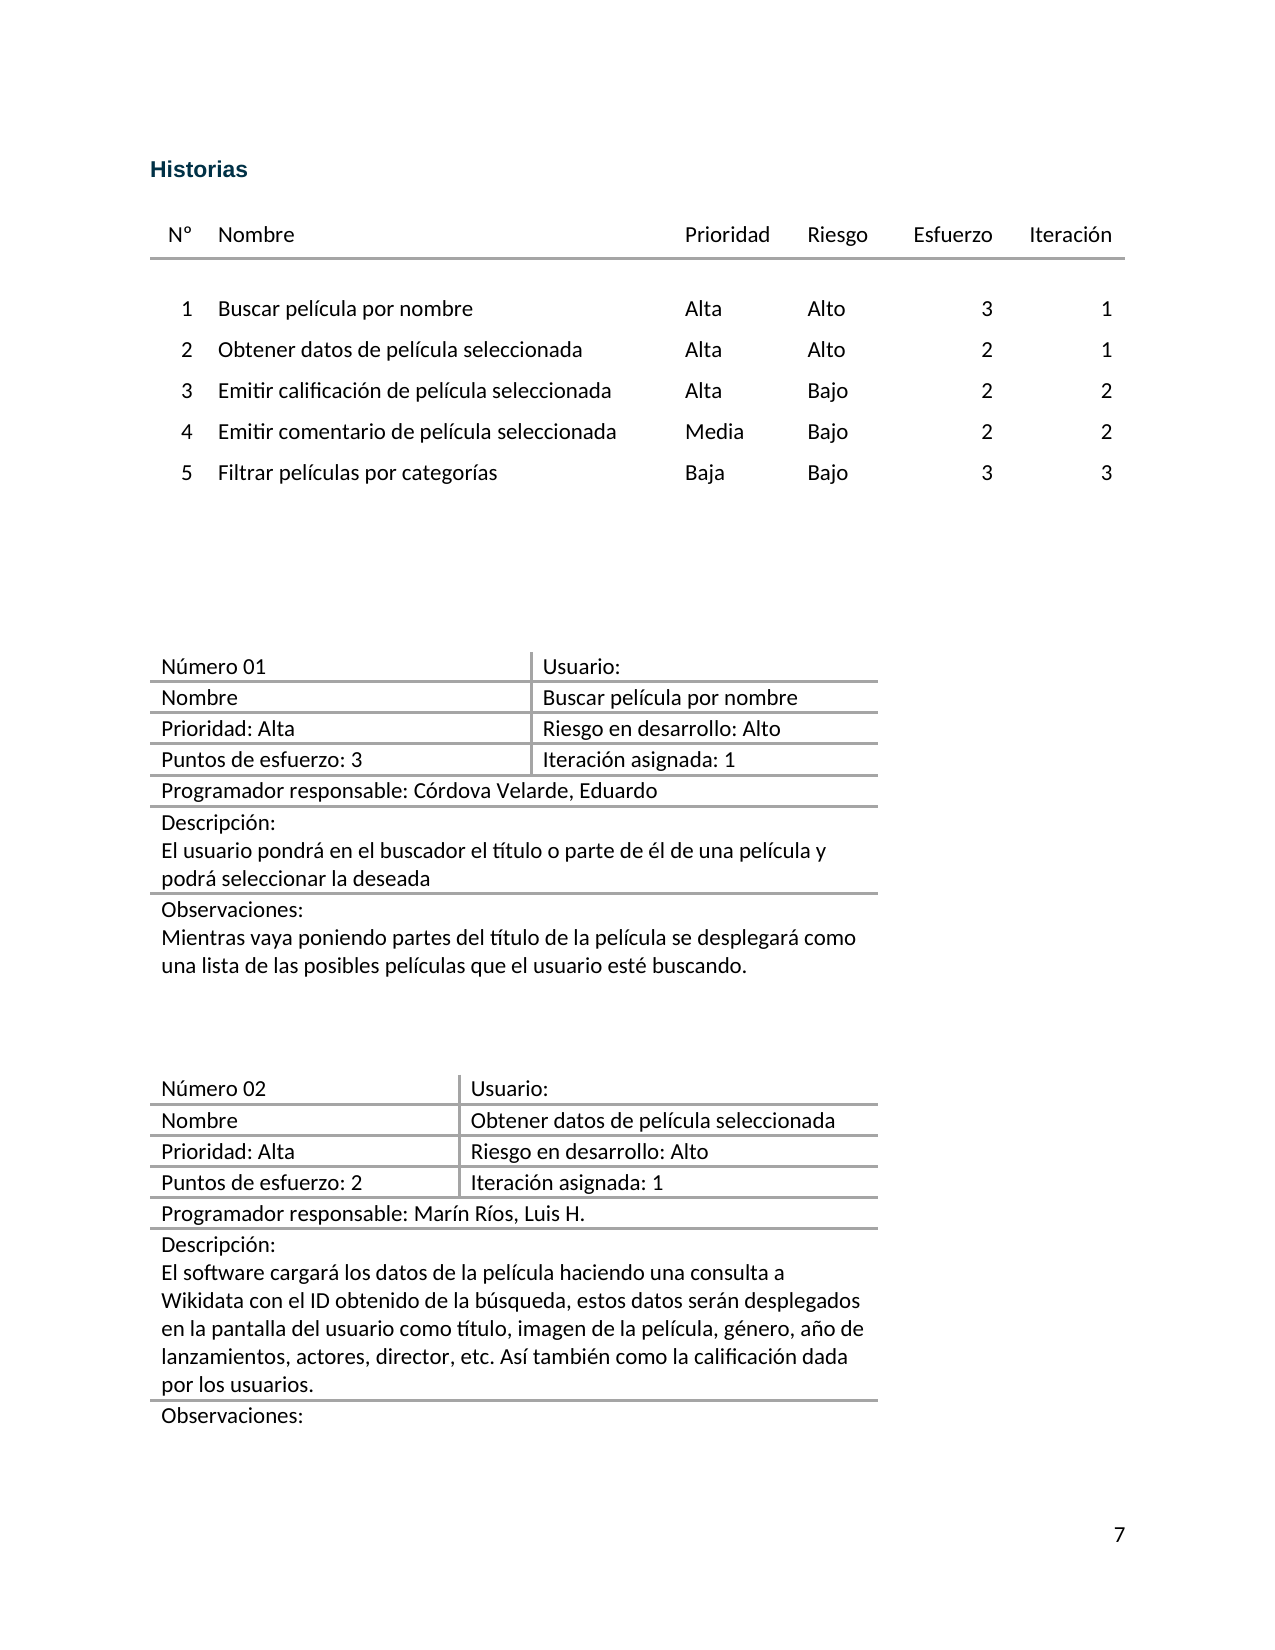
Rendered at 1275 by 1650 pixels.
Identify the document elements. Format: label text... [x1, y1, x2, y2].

table_cell Descripción: El software cargará los datos de la película haciendo una consulta a Wikidata con el ID obtenido de la búsqueda, estos datos serán desplegados en la pantalla del usuario como título, imagen de la película, género, año de lanzamientos, actores, director, etc. Así también como la calificación dada por los usuarios. [150, 1230, 877, 1398]
table_cell Filtrar películas por categorías [205, 452, 672, 493]
table_cell Buscar película por nombre [205, 260, 672, 329]
table_header Esfuerzo [890, 214, 1006, 257]
table_header Prioridad [672, 214, 794, 257]
table_header Número 01 [150, 652, 530, 680]
table_cell Bajo [794, 452, 890, 493]
table_cell 1 [1006, 329, 1125, 370]
table_cell 2 [890, 370, 1006, 411]
table_cell Prioridad: Alta [150, 714, 530, 742]
table_cell Bajo [794, 370, 890, 411]
table_cell Obtener datos de película seleccionada [461, 1106, 877, 1134]
table_cell Alta [672, 329, 794, 370]
table_header Número 02 [150, 1075, 458, 1103]
table_cell Bajo [794, 411, 890, 452]
table_cell 2 [1006, 370, 1125, 411]
table_cell 3 [150, 370, 205, 411]
table_header Nombre [205, 214, 672, 257]
table_cell Puntos de esfuerzo: 3 [150, 745, 530, 773]
table_cell 2 [150, 329, 205, 370]
table_cell 1 [150, 260, 205, 329]
table_cell Alto [794, 329, 890, 370]
table_cell Emitir calificación de película seleccionada [205, 370, 672, 411]
table_cell Puntos de esfuerzo: 2 [150, 1168, 458, 1196]
table_cell 2 [1006, 411, 1125, 452]
table_cell 1 [1006, 260, 1125, 329]
table_cell Alta [672, 370, 794, 411]
table_cell Obtener datos de película seleccionada [205, 329, 672, 370]
table_cell Nombre [150, 1106, 458, 1134]
table_cell Iteración asignada: 1 [533, 745, 877, 773]
table_cell Descripción: El usuario pondrá en el buscador el título o parte de él de una película y podrá seleccionar la deseada [150, 808, 877, 892]
table_cell 2 [890, 329, 1006, 370]
table_header Riesgo [794, 214, 890, 257]
table_cell 4 [150, 411, 205, 452]
table_cell Observaciones: [150, 1402, 877, 1435]
table_header Usuario: [461, 1075, 877, 1103]
table_cell Programador responsable: Marín Ríos, Luis H. [150, 1199, 877, 1227]
table_cell Media [672, 411, 794, 452]
table_cell Riesgo en desarrollo: Alto [533, 714, 877, 742]
table_cell Observaciones: Mientras vaya poniendo partes del título de la película se desplegará como una lista de las posibles películas que el usuario esté buscando. [150, 895, 877, 979]
table_header Usuario: [533, 652, 877, 680]
table_cell 3 [890, 452, 1006, 493]
table_cell 3 [1006, 452, 1125, 493]
table_cell Alto [794, 260, 890, 329]
table_cell Baja [672, 452, 794, 493]
table_cell Buscar película por nombre [533, 683, 877, 711]
table_cell 3 [890, 260, 1006, 329]
table_cell Emitir comentario de película seleccionada [205, 411, 672, 452]
table_cell Riesgo en desarrollo: Alto [461, 1137, 877, 1165]
table_cell 2 [890, 411, 1006, 452]
table_cell 5 [150, 452, 205, 493]
table_cell Programador responsable: Córdova Velarde, Eduardo [150, 777, 877, 804]
table_cell Alta [672, 260, 794, 329]
text Historias [150, 150, 1125, 182]
table_cell Iteración asignada: 1 [461, 1168, 877, 1196]
table_header Nº [150, 214, 205, 257]
table_cell Prioridad: Alta [150, 1137, 458, 1165]
table_header Iteración [1006, 214, 1125, 257]
table_cell Nombre [150, 683, 530, 711]
